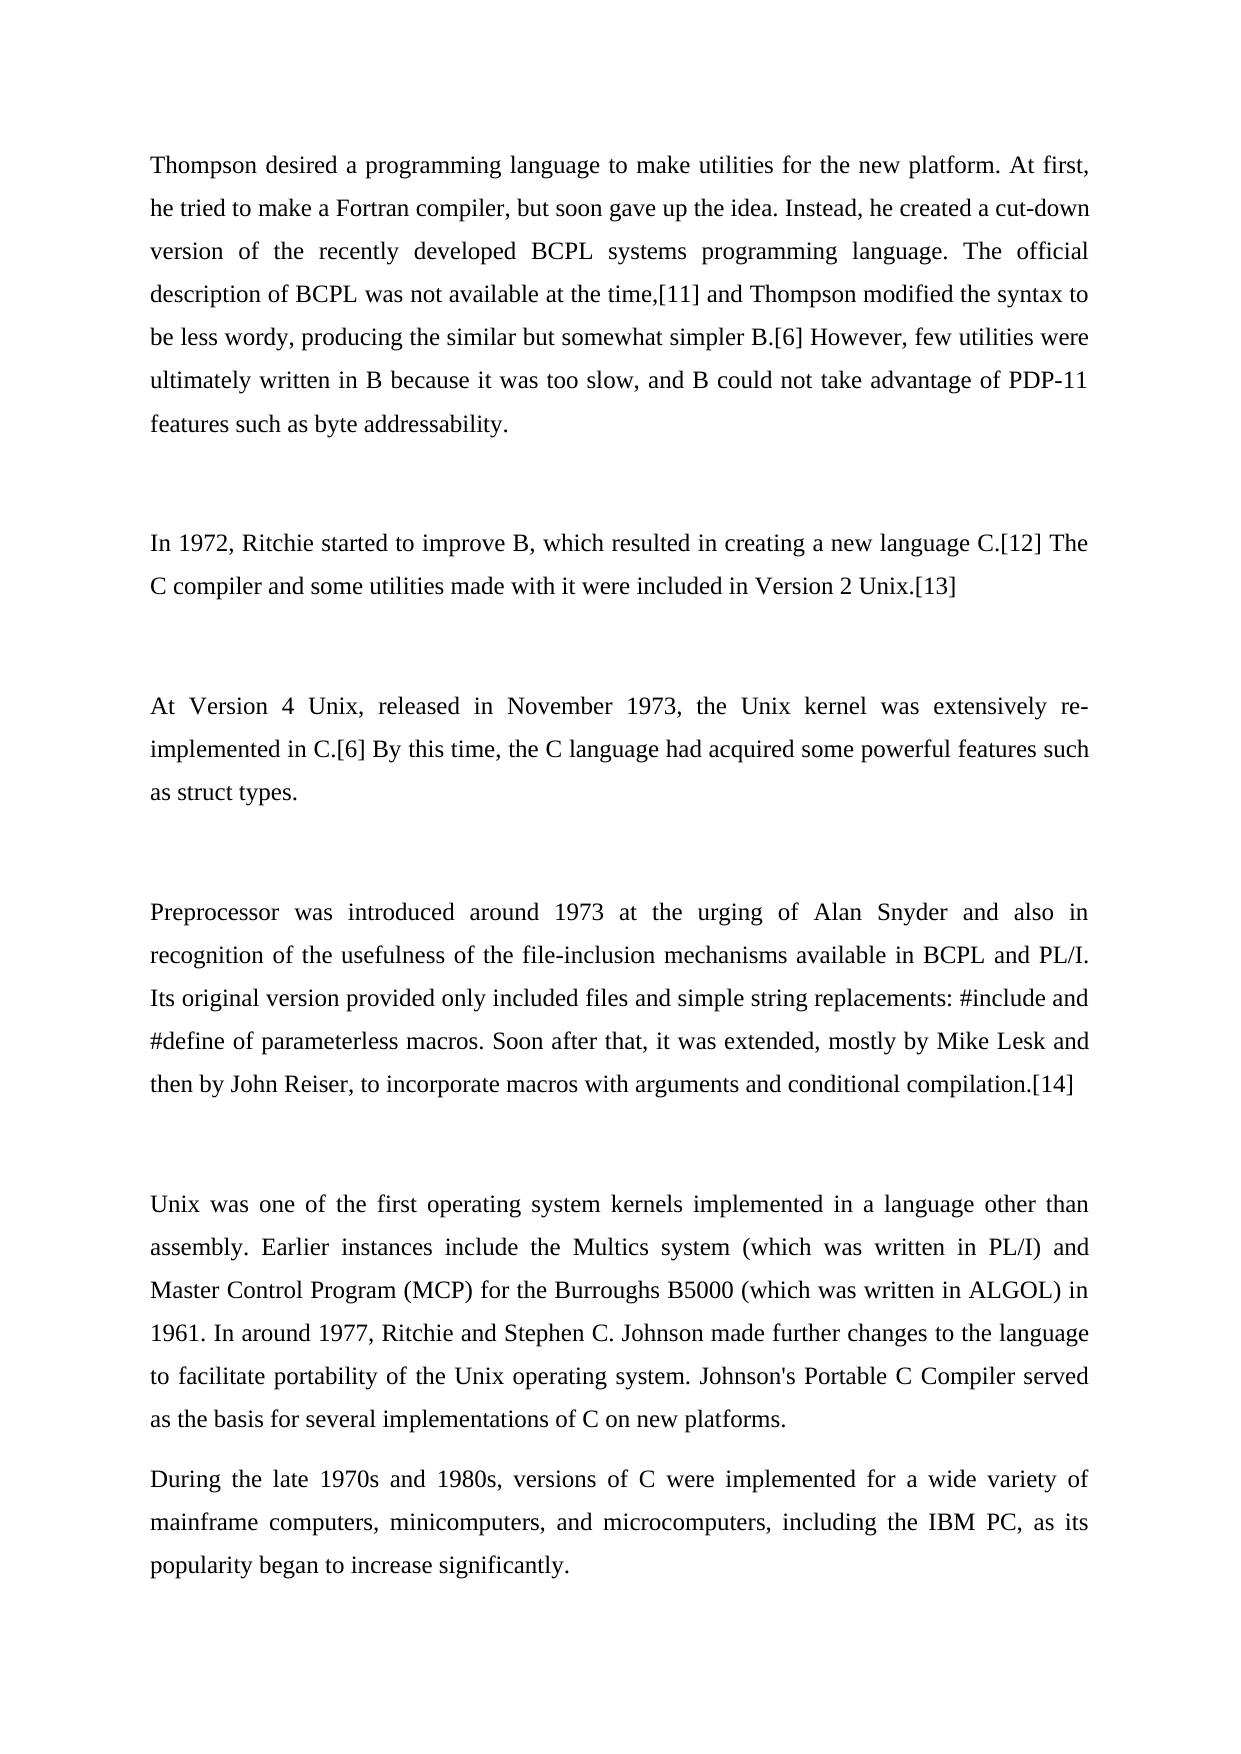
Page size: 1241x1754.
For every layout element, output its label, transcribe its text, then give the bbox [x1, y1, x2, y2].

text During the late 1970s and 1980s, versions of C were implemented for a wide variety of mainframe computers, minicomputers, and microcomputers, including the IBM PC, as its popularity began to increase significantly. [150, 1464, 1090, 1579]
text In 1972, Ritchie started to improve B, which resulted in creating a new language C.[12] The C compiler and some utilities made with it were included in Version 2 Unix.[13] [150, 528, 1090, 600]
text Unix was one of the first operating system kernels implemented in a language other than assembly. Earlier instances include the Multics system (which was written in PL/I) and Master Control Program (MCP) for the Burroughs B5000 (which was written in ALGOL) in 1961. In around 1977, Ritchie and Stephen C. Johnson made further changes to the language to facilitate portability of the Unix operating system. Johnson's Portable C Compiler served as the basis for several implementations of C on new platforms. [150, 1189, 1090, 1433]
text Preprocessor was introduced around 1973 at the urging of Alan Snyder and also in recognition of the usefulness of the file-inclusion mechanisms available in BCPL and PL/I. Its original version provided only included files and simple string replacements: #include and #define of parameterless macros. Soon after that, it was extended, mostly by Mike Lesk and then by John Reiser, to incorporate macros with arguments and conditional compilation.[14] [150, 897, 1090, 1098]
text Thompson desired a programming language to make utilities for the new platform. At first, he tried to make a Fortran compiler, but soon gave up the idea. Instead, he created a cut-down version of the recently developed BCPL systems programming language. The official description of BCPL was not available at the time,[11] and Thompson modified the syntax to be less wordy, producing the similar but somewhat simpler B.[6] However, few utilities were ultimately written in B because it was too slow, and B could not take advantage of PDP-11 features such as byte addressability. [150, 150, 1090, 437]
text At Version 4 Unix, released in November 1973, the Unix kernel was extensively re-implemented in C.[6] By this time, the C language had acquired some powerful features such as struct types. [150, 691, 1090, 806]
